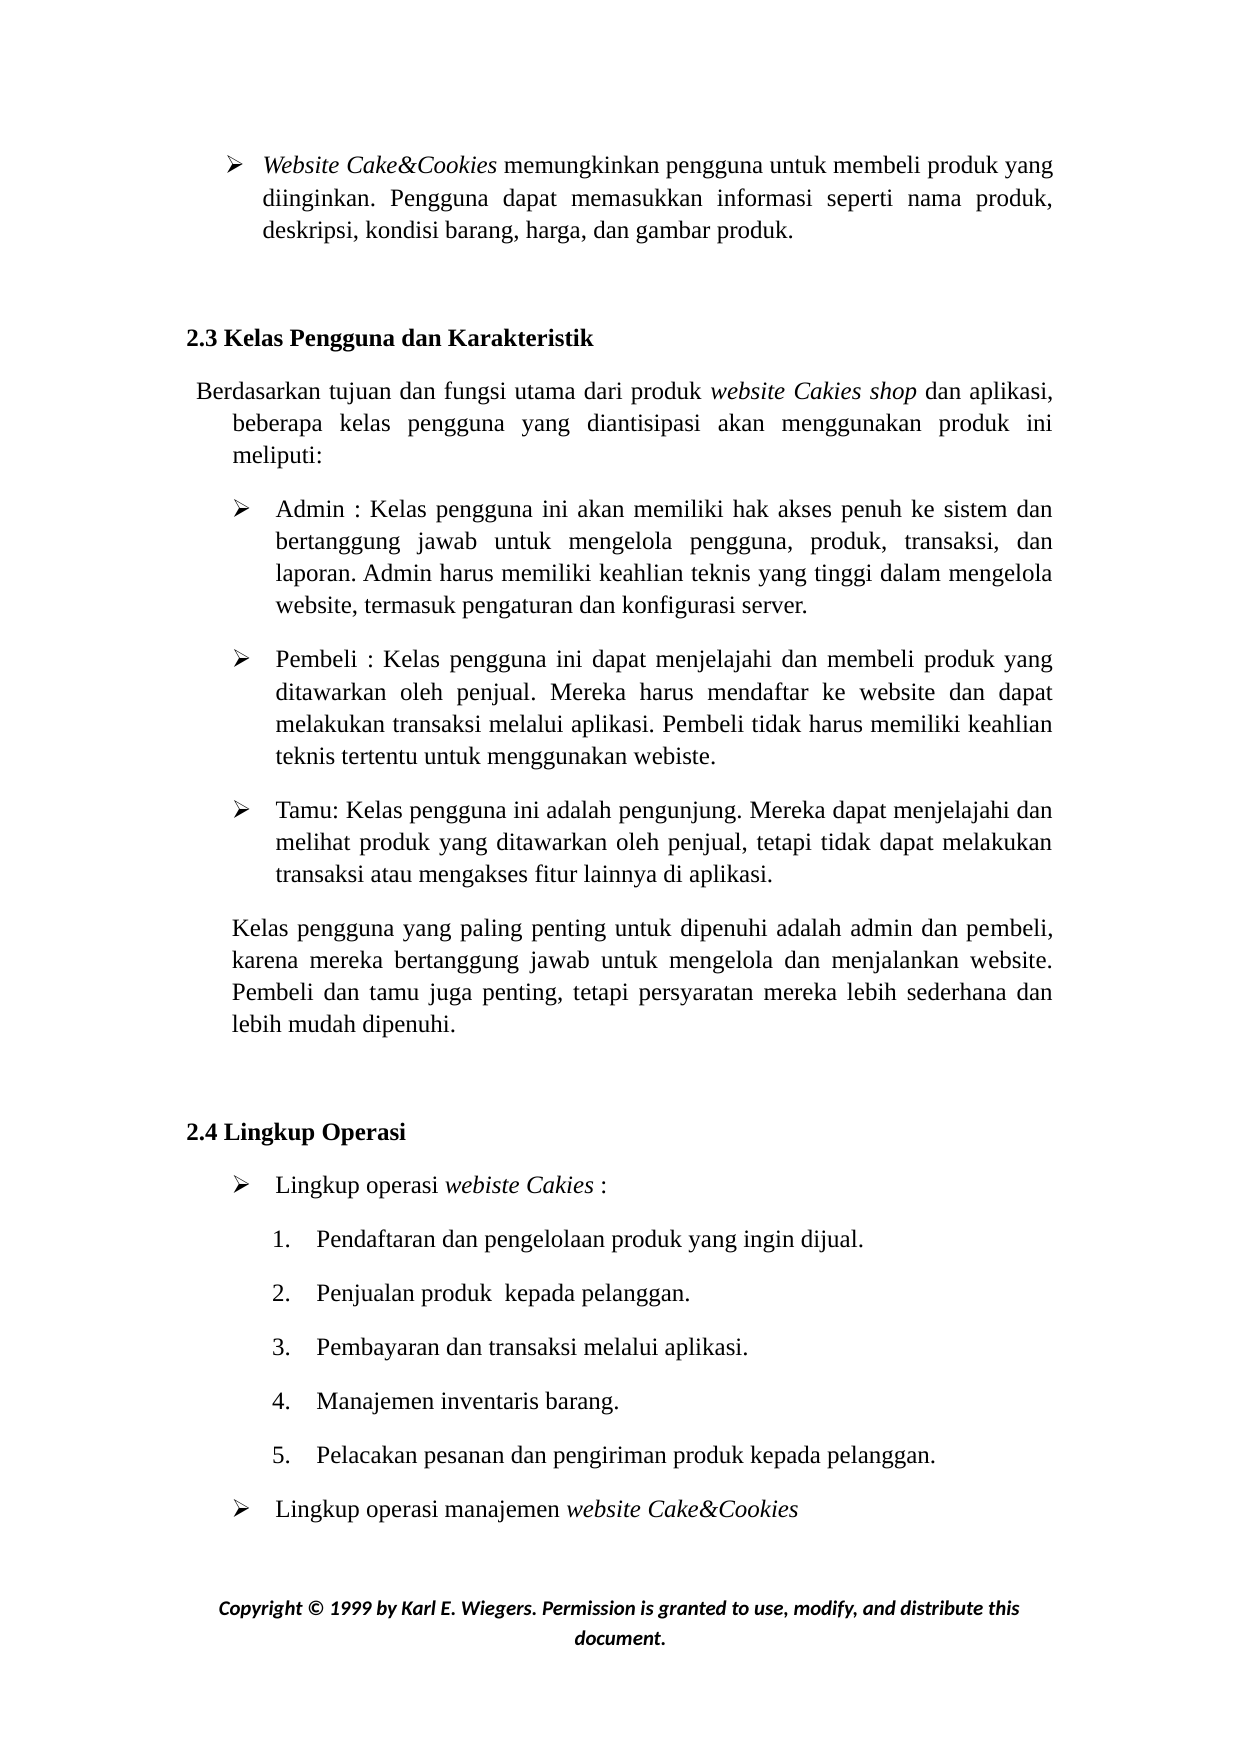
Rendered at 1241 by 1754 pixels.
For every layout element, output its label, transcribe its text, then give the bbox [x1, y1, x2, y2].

list Admin : Kelas pengguna ini akan memiliki hak akses penuh ke sistem dan bertanggung jawab untuk mengelola pengguna, produk, transaksi, dan laporan. Admin harus memiliki keahlian teknis yang tinggi dalam mengelola website, termasuk pengaturan dan konfigurasi server. [232, 494, 1053, 619]
list Pembeli : Kelas pengguna ini dapat menjelajahi dan membeli produk yang ditawarkan oleh penjual. Mereka harus mendaftar ke website dan dapat melakukan transaksi melalui aplikasi. Pembeli tidak harus memiliki keahlian teknis tertentu untuk menggunakan webiste. [232, 644, 1053, 770]
list Pelacakan pesanan dan pengiriman produk kepada pelanggan. [272, 1440, 1053, 1468]
list Penjualan produk kepada pelanggan. [272, 1278, 1053, 1307]
list Lingkup operasi manajemen website Cake&Cookies [231, 1494, 1053, 1522]
list Lingkup operasi webiste Cakies : [231, 1171, 1053, 1199]
list Tamu: Kelas pengguna ini adalah pengunjung. Mereka dapat menjelajahi dan melihat produk yang ditawarkan oleh penjual, tetapi tidak dapat melakukan transaksi atau mengakses fitur lainnya di aplikasi. [232, 795, 1053, 888]
subtitle 2.3 Kelas Pengguna dan Karakteristik [186, 323, 794, 351]
list Pembayaran dan transaksi melalui aplikasi. [272, 1332, 1053, 1361]
list Manajemen inventaris barang. [272, 1386, 1053, 1415]
list Pendaftaran dan pengelolaan produk yang ingin dijual. [272, 1224, 1053, 1253]
subtitle 2.4 Lingkup Operasi [186, 1117, 794, 1146]
text Berdasarkan tujuan dan fungsi utama dari produk website Cakies shop dan aplikasi, beberapa kelas pengguna yang diantisipasi akan menggunakan produk ini meliputi: [187, 376, 1053, 469]
text Kelas pengguna yang paling penting untuk dipenuhi adalah admin dan pembeli, karena mereka bertanggung jawab untuk mengelola dan menjalankan website. Pembeli dan tamu juga penting, tetapi persyaratan mereka lebih sederhana dan lebih mudah dipenuhi. [232, 913, 1053, 1038]
list Website Cake&Cookies memungkinkan pengguna untuk membeli produk yang diinginkan. Pengguna dapat memasukkan informasi seperti nama produk, deskripsi, kondisi barang, harga, dan gambar produk. [225, 151, 1053, 244]
